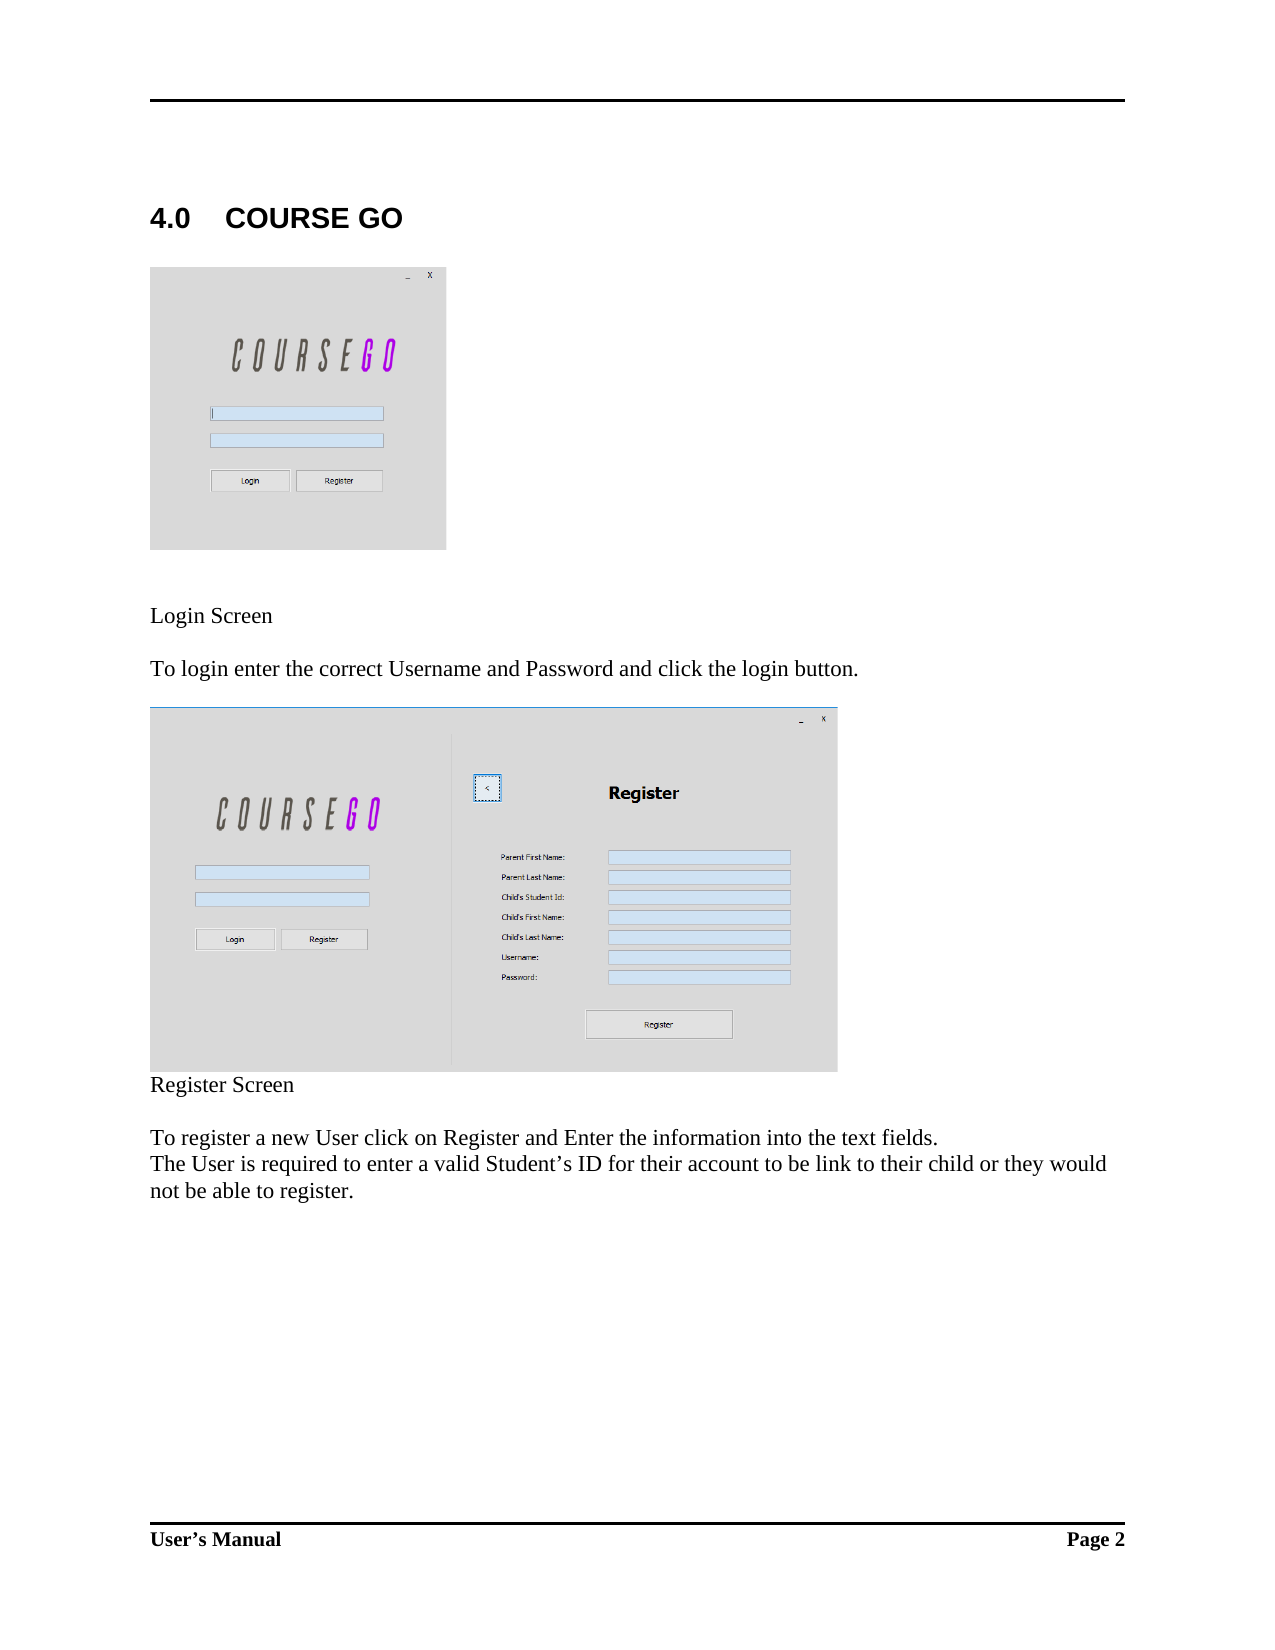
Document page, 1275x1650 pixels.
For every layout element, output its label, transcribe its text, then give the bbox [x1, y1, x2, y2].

text Register Screen [150, 1071, 1125, 1098]
text The User is required to enter a valid Student’s ID for their account to be link to their child or they would not be able to register. [150, 1151, 1125, 1203]
subtitle Course GO [150, 201, 1125, 235]
picture [150, 707, 838, 1072]
text To login enter the correct Username and Password and click the login button. [150, 655, 1125, 681]
text Login Screen [150, 602, 1125, 628]
text To register a new User click on Register and Enter the information into the text fields. [150, 1124, 1125, 1151]
picture [150, 267, 447, 550]
